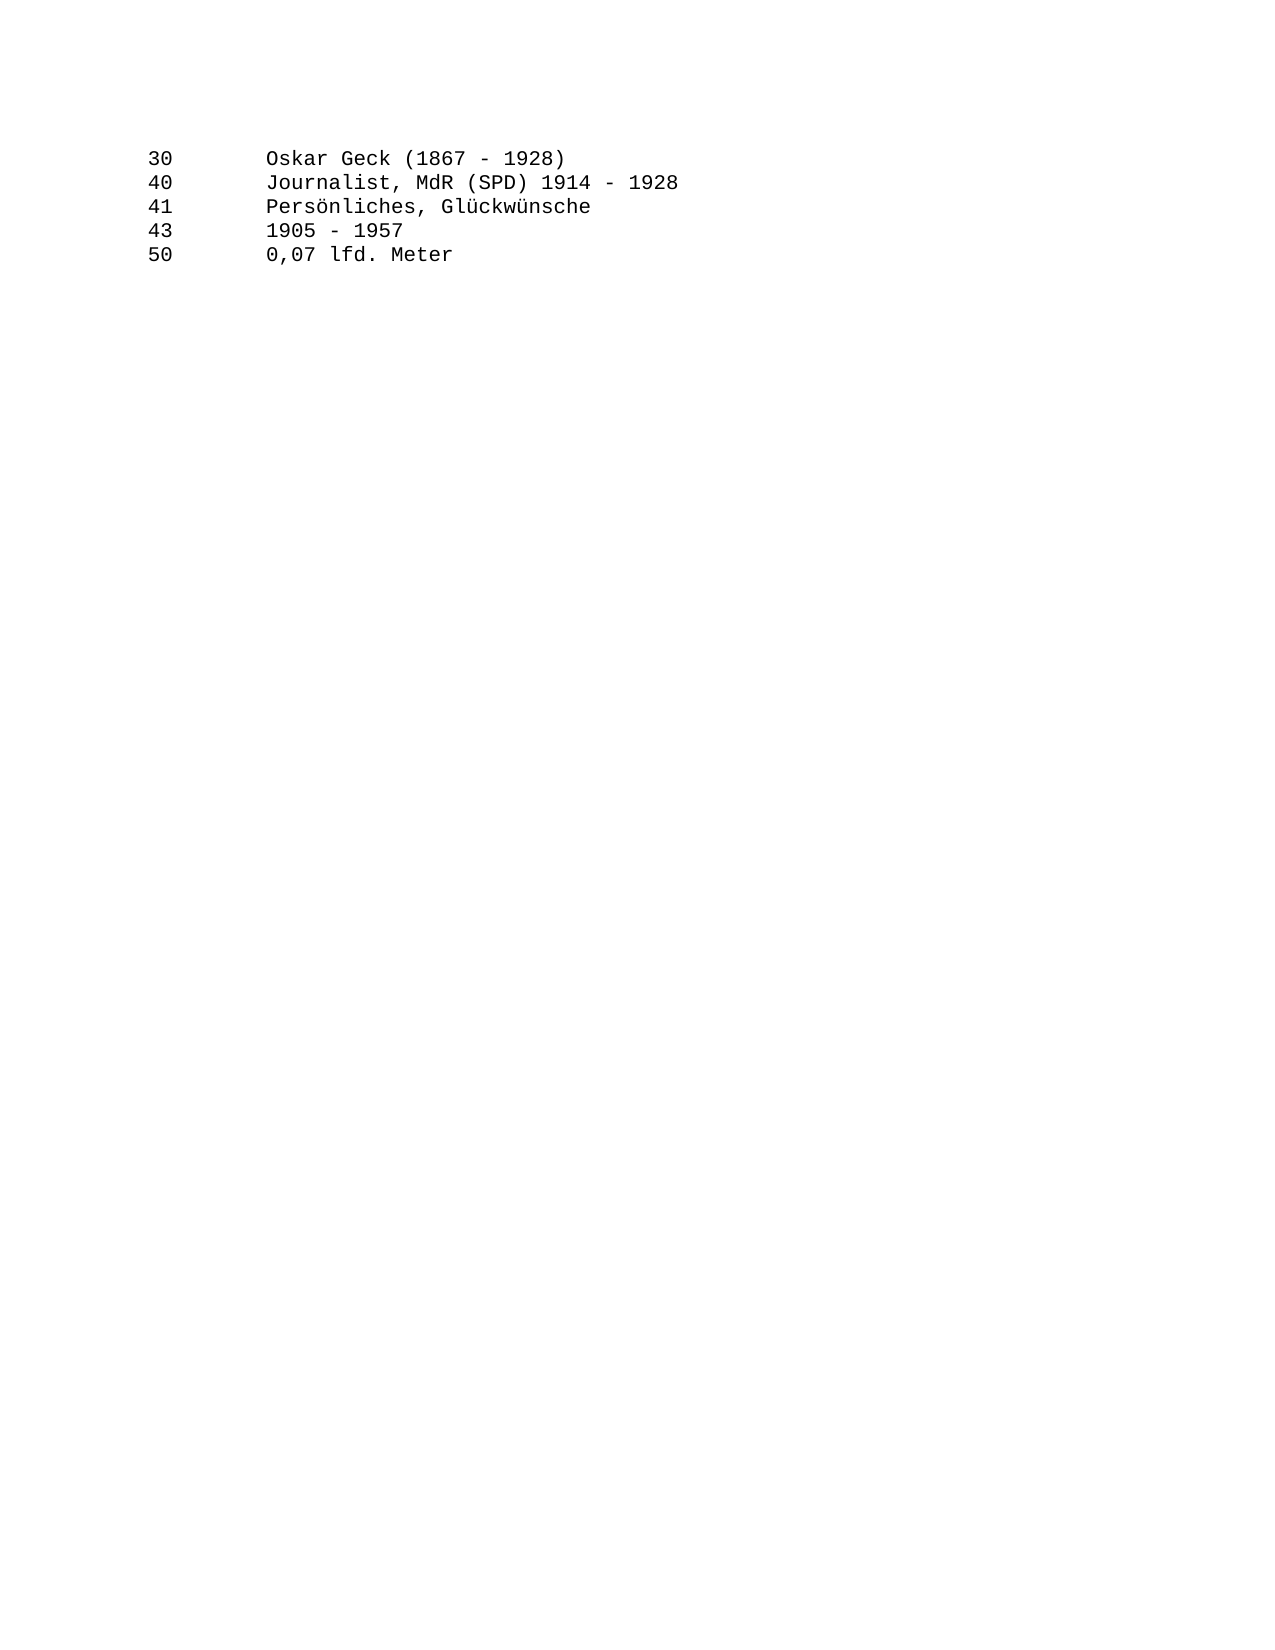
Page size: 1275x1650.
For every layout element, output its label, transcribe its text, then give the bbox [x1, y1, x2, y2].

text 41 Persönliches, Glückwünsche [148, 196, 1127, 219]
text 40 Journalist, MdR (SPD) 1914 - 1928 [148, 172, 1127, 196]
text 30 p[2{Oskar} 1{Geck} 5{<Journalist}>]p (z[1867 - 1928]z) [148, 148, 1127, 172]
text 50 0,07 lfd. Meter [148, 243, 1127, 267]
text 43 1905 - 1957 [148, 219, 1127, 243]
